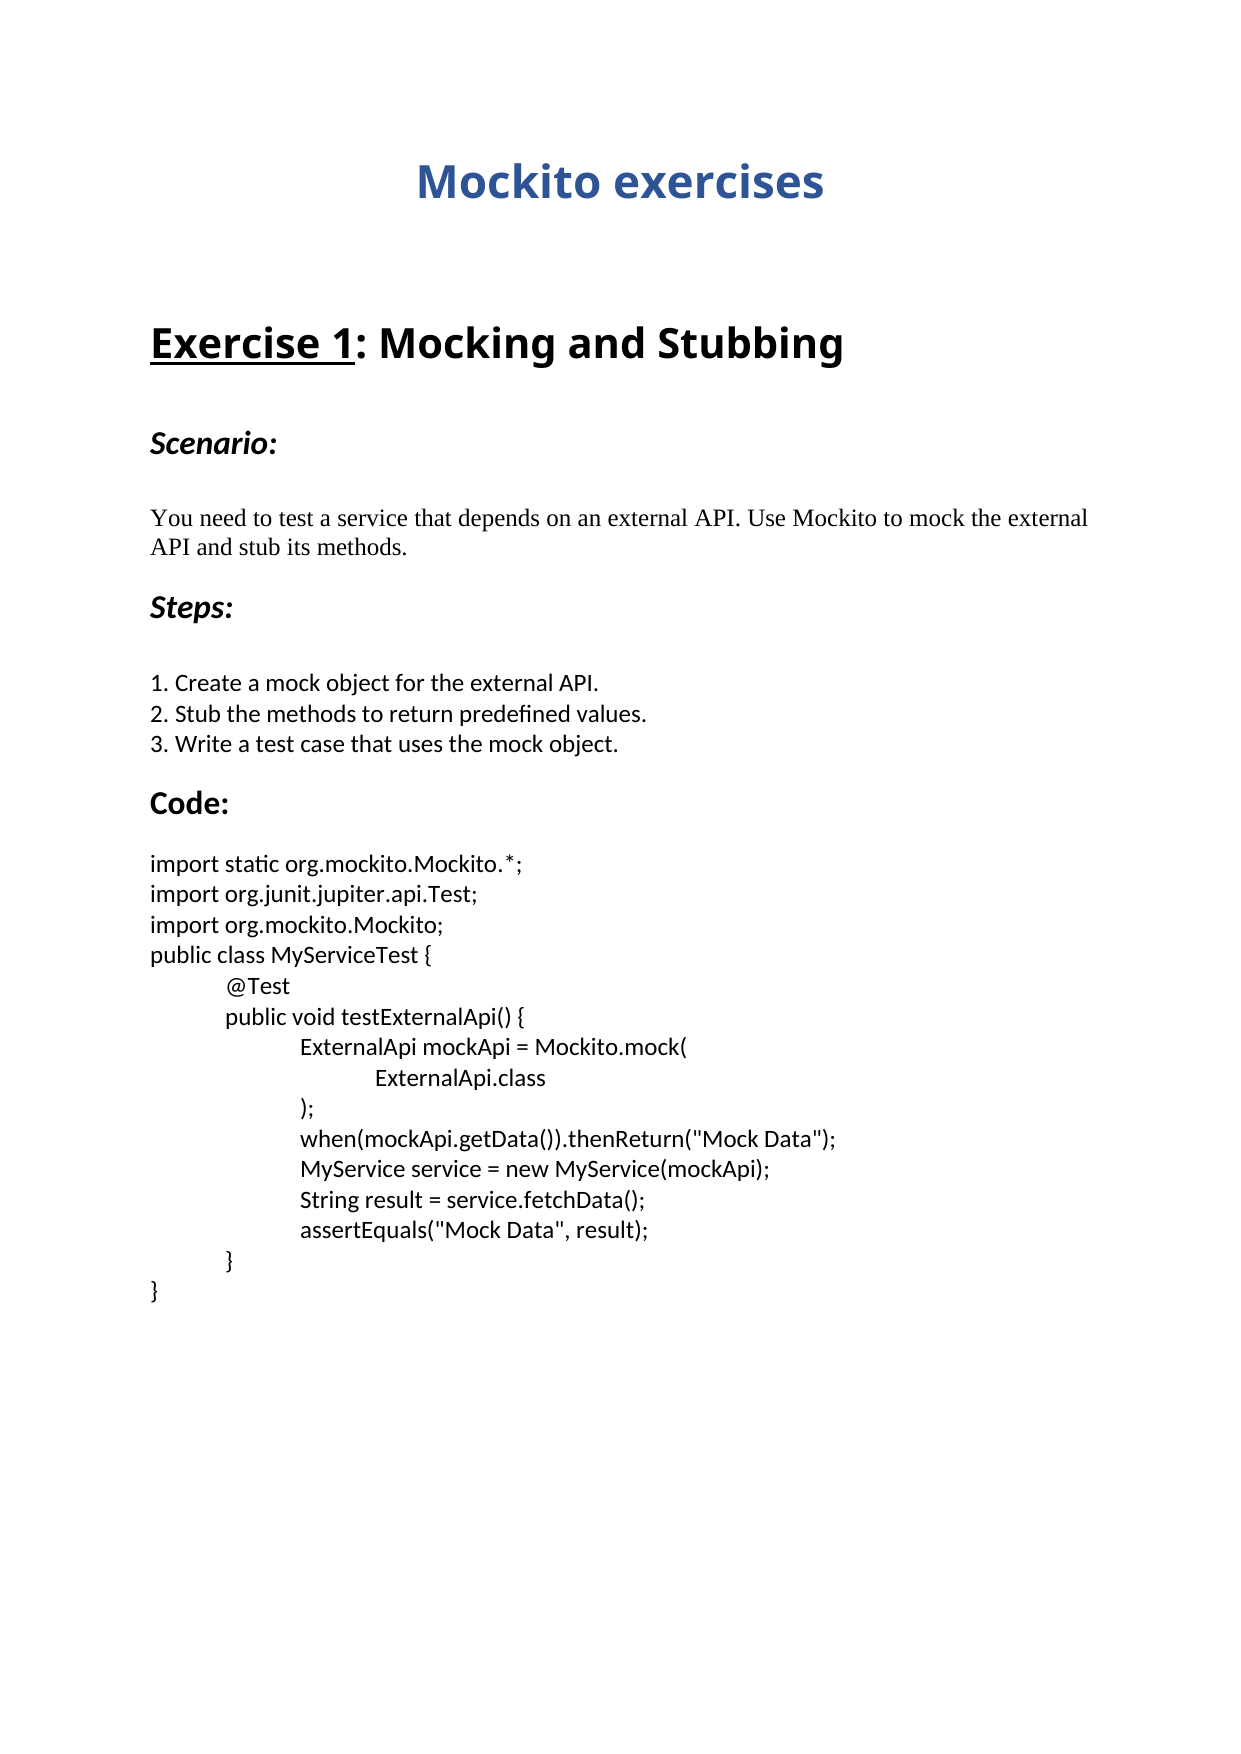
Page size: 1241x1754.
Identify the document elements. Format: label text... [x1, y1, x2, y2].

text assertEquals("Mock Data", result); [300, 1214, 1090, 1245]
text ExternalApi mockApi = Mockito.mock( [300, 1031, 1090, 1062]
text Exercise 1: Mocking and Stubbing [150, 314, 1090, 371]
text import org.junit.jupiter.api.Test; [150, 879, 1090, 909]
text public void testExternalApi() { [225, 1001, 1090, 1031]
text ExternalApi.class [375, 1062, 1090, 1092]
list Write a test case that uses the mock object. [150, 728, 1090, 759]
text } [225, 1245, 1090, 1275]
text Mockito exercises [150, 150, 1090, 212]
text when(mockApi.getData()).thenReturn("Mock Data"); [300, 1123, 1090, 1153]
list Create a mock object for the external API. [150, 667, 1090, 698]
text Code: [150, 782, 1090, 823]
text String result = service.fetchData(); [300, 1184, 1090, 1214]
text Steps: [150, 586, 1090, 627]
text import static org.mockito.Mockito.*; [150, 848, 1090, 879]
text @Test [225, 970, 1090, 1001]
text You need to test a service that depends on an external API. Use Mockito to mock the external API and stub its methods. [150, 503, 1090, 561]
text import org.mockito.Mockito; [150, 909, 1090, 940]
text MyService service = new MyService(mockApi); [300, 1153, 1090, 1184]
list Stub the methods to return predefined values. [150, 698, 1090, 728]
text } [150, 1275, 1090, 1306]
text public class MyServiceTest { [150, 940, 1090, 970]
text Scenario: [150, 422, 1090, 462]
text ); [300, 1092, 1090, 1123]
